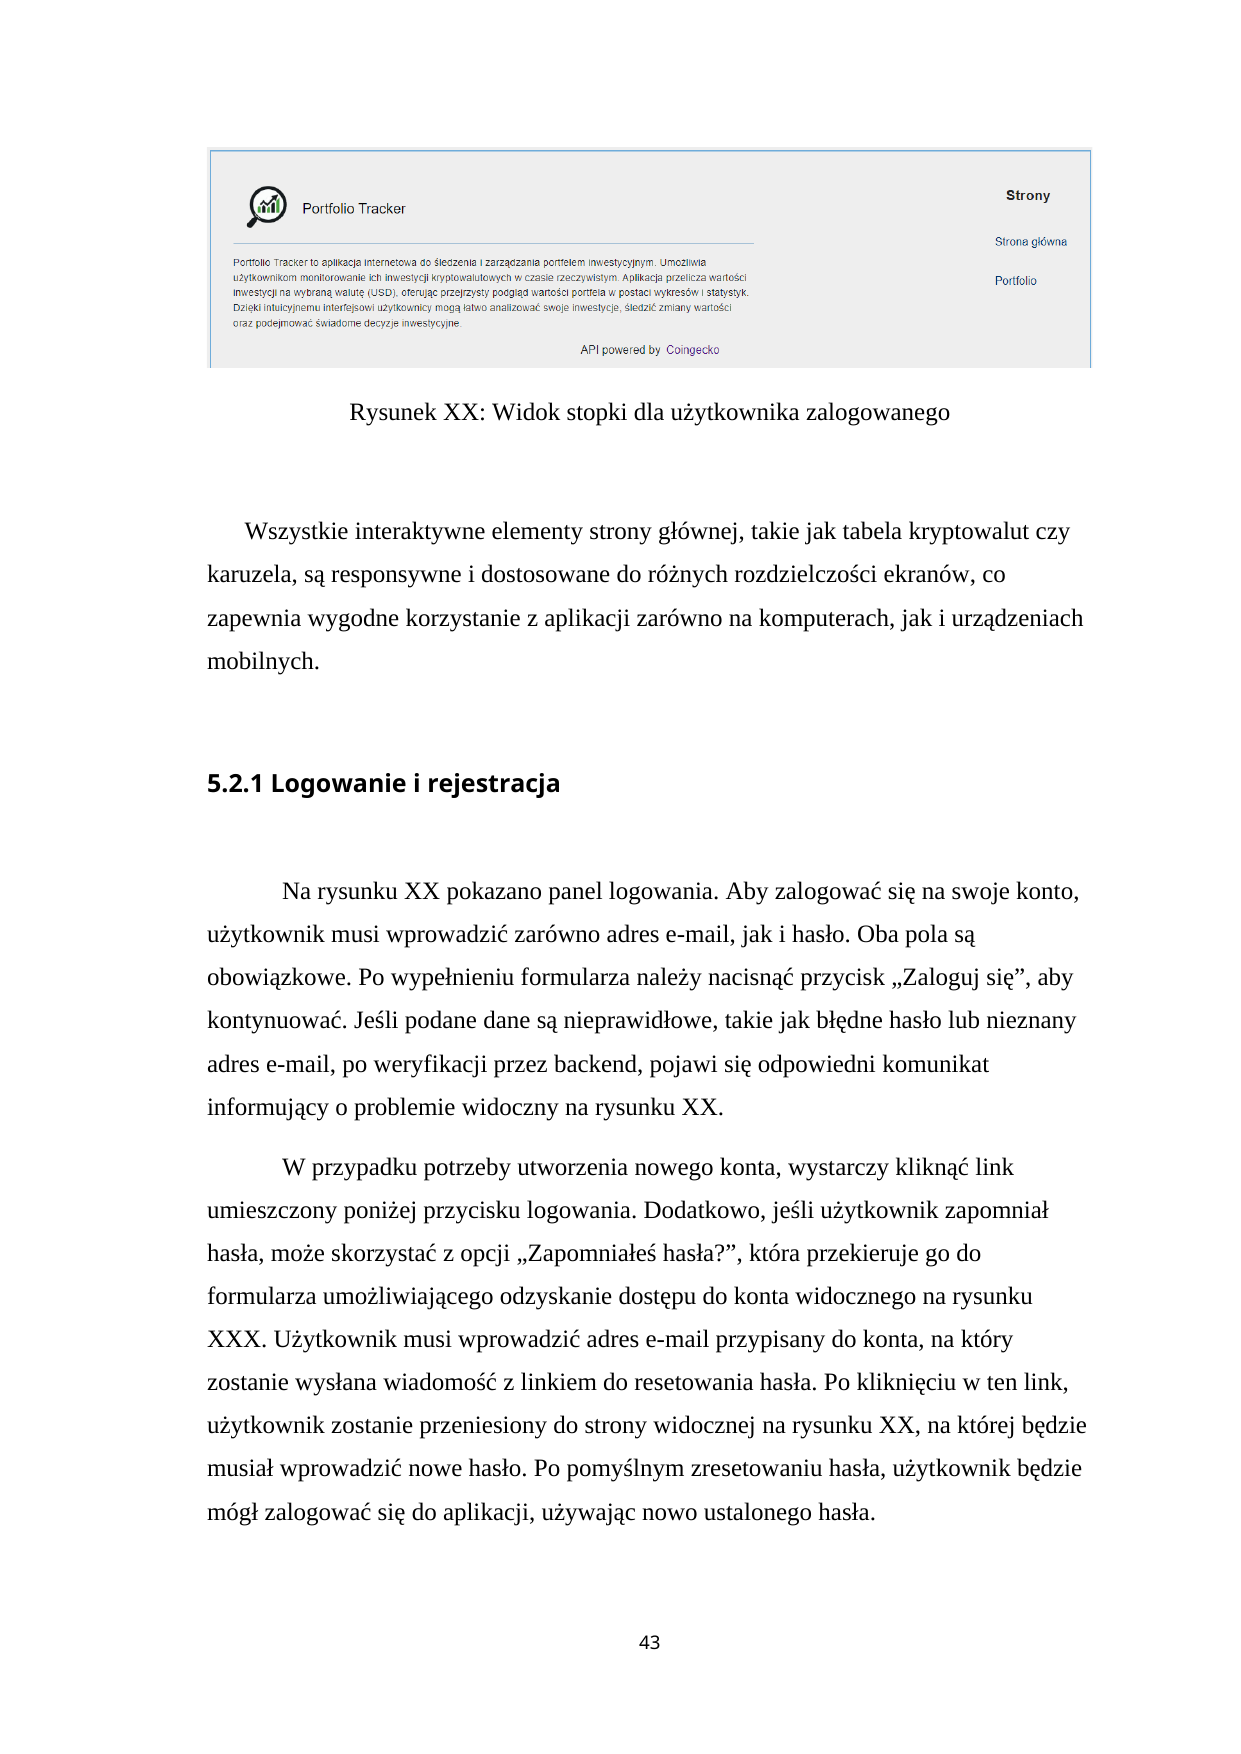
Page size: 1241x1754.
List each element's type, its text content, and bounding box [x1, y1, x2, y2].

subtitle 5.2.1 Logowanie i rejestracja [207, 765, 1092, 799]
text W przypadku potrzeby utworzenia nowego konta, wystarczy kliknąć link umieszczony poniżej przycisku logowania. Dodatkowo, jeśli użytkownik zapomniał hasła, może skorzystać z opcji „Zapomniałeś hasła?”, która przekieruje go do formularza umożliwiającego odzyskanie dostępu do konta widocznego na rysunku XXX. Użytkownik musi wprowadzić adres e-mail przypisany do konta, na który zostanie wysłana wiadomość z linkiem do resetowania hasła. Po kliknięciu w ten link, użytkownik zostanie przeniesiony do strony widocznej na rysunku XX, na której będzie musiał wprowadzić nowe hasło. Po pomyślnym zresetowaniu hasła, użytkownik będzie mógł zalogować się do aplikacji, używając nowo ustalonego hasła. [207, 1152, 1092, 1525]
text Wszystkie interaktywne elementy strony głównej, takie jak tabela kryptowalut czy karuzela, są responsywne i dostosowane do różnych rozdzielczości ekranów, co zapewnia wygodne korzystanie z aplikacji zarówno na komputerach, jak i urządzeniach mobilnych. [207, 516, 1092, 674]
text Na rysunku XX pokazano panel logowania. Aby zalogować się na swoje konto, użytkownik musi wprowadzić zarówno adres e-mail, jak i hasło. Oba pola są obowiązkowe. Po wypełnieniu formularza należy nacisnąć przycisk „Zaloguj się”, aby kontynuować. Jeśli podane dane są nieprawidłowe, takie jak błędne hasło lub nieznany adres e-mail, po weryfikacji przez backend, pojawi się odpowiedni komunikat informujący o problemie widoczny na rysunku XX. [207, 876, 1092, 1121]
text Rysunek XX: Widok stopki dla użytkownika zalogowanego [207, 397, 1092, 426]
picture [206, 147, 1093, 368]
